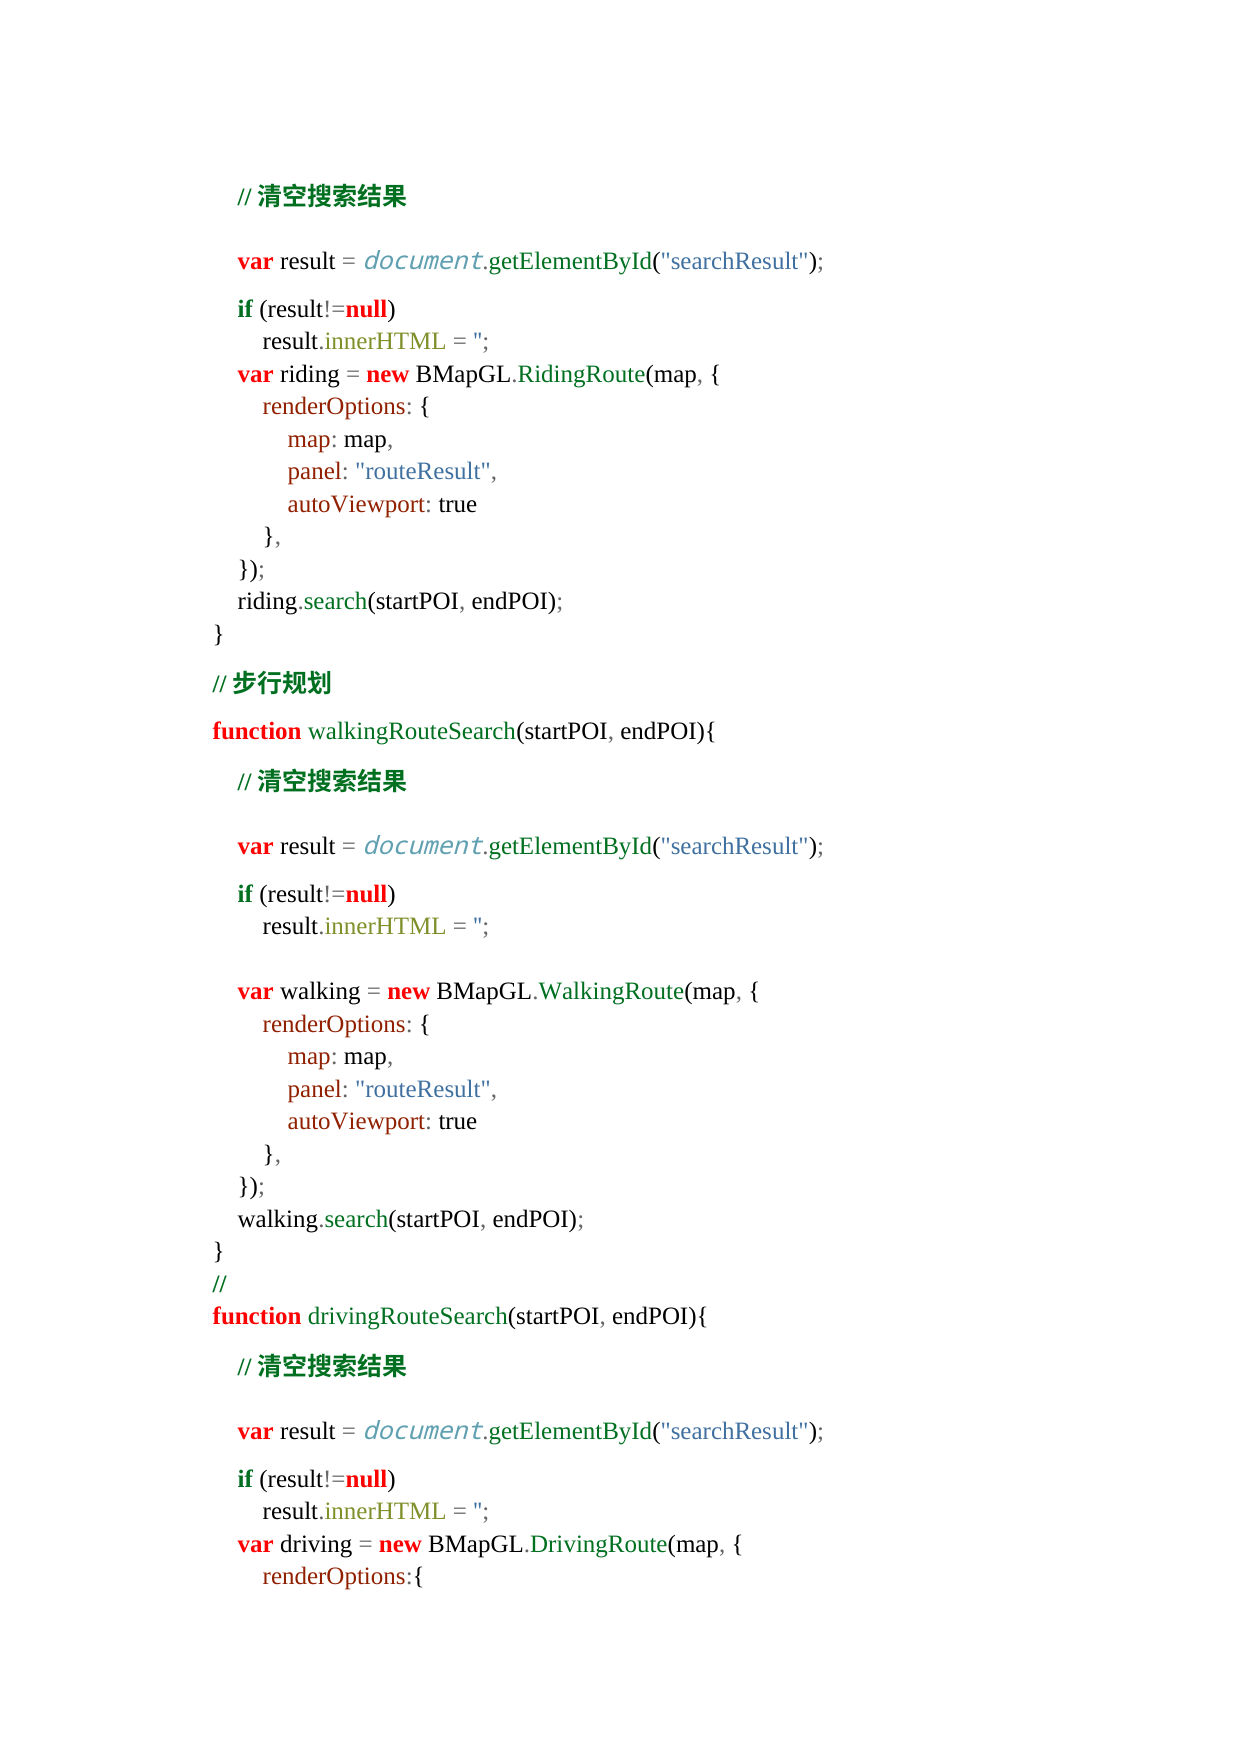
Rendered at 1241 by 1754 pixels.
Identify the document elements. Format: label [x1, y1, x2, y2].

text [187, 162, 1053, 1592]
